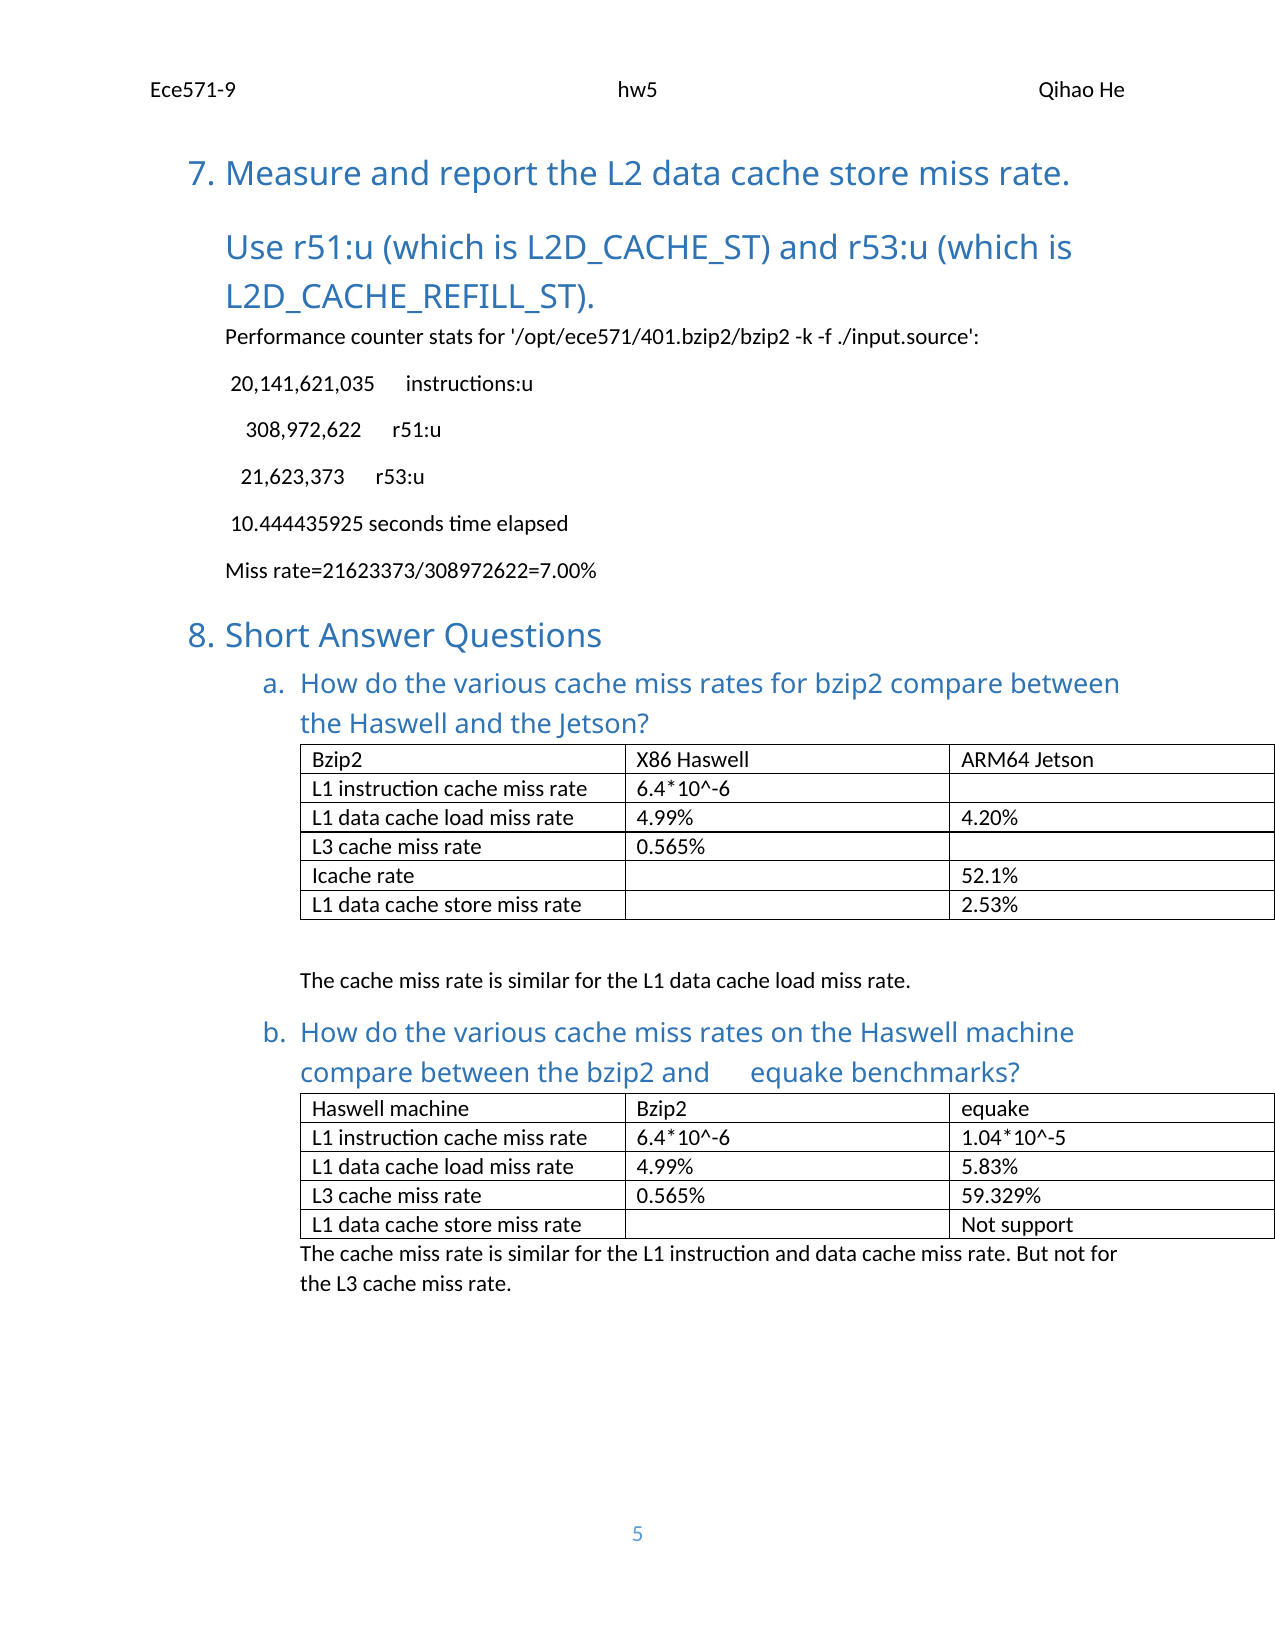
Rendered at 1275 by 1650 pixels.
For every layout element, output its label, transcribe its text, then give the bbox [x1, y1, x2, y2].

table_cell 59.329% [950, 1181, 1274, 1209]
subtitle Measure and report the L2 data cache store miss rate. [187, 150, 1125, 195]
subtitle Short Answer Questions [187, 611, 1125, 657]
text Miss rate=21623373/308972622=7.00% [150, 556, 1125, 584]
table_header equake [950, 1094, 1274, 1122]
text 20,141,621,035 instructions:u [150, 369, 1125, 397]
table_cell 0.565% [626, 833, 949, 860]
table_cell L1 data cache load miss rate [301, 803, 625, 831]
table_cell 4.20% [950, 803, 1274, 831]
table_cell 1.04*10^-5 [950, 1123, 1274, 1151]
table_cell L1 instruction cache miss rate [301, 774, 625, 802]
table_header Bzip2 [301, 745, 625, 773]
table_cell L3 cache miss rate [301, 833, 625, 860]
table_cell [626, 861, 949, 889]
text The cache miss rate is similar for the L1 data cache load miss rate. [300, 966, 1125, 994]
table_header Haswell machine [301, 1094, 625, 1122]
table_cell 4.99% [626, 1152, 949, 1180]
subtitle How do the various cache miss rates for bzip2 compare between the Haswell and the Jetson? [262, 664, 1125, 741]
table_cell Icache rate [301, 861, 625, 889]
table_cell L1 instruction cache miss rate [301, 1123, 625, 1151]
table_cell L3 cache miss rate [301, 1181, 625, 1209]
table_cell [950, 833, 1274, 860]
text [150, 322, 1125, 350]
table_cell 6.4*10^-6 [626, 774, 949, 802]
text 10.444435925 seconds time elapsed [150, 509, 1125, 537]
table_header ARM64 Jetson [950, 745, 1274, 773]
table_cell 52.1% [950, 861, 1274, 889]
table_cell 0.565% [626, 1181, 949, 1209]
table_cell [626, 1210, 949, 1238]
table_cell 4.99% [626, 803, 949, 831]
table_cell L1 data cache load miss rate [301, 1152, 625, 1180]
text 21,623,373 r53:u [150, 462, 1125, 491]
table_cell L1 data cache store miss rate [301, 891, 625, 918]
table_cell 2.53% [950, 891, 1274, 918]
table_cell [950, 774, 1274, 802]
table_header Bzip2 [626, 1094, 949, 1122]
table_cell [626, 891, 949, 918]
table_cell 6.4*10^-6 [626, 1123, 949, 1151]
text The cache miss rate is similar for the L1 instruction and data cache miss rate. But not for the L3 cache miss rate. [300, 1239, 1125, 1297]
subtitle How do the various cache miss rates on the Haswell machine compare between the bzip2 and equake benchmarks? [262, 1013, 1125, 1090]
text 308,972,622 r51:u [150, 416, 1125, 444]
subtitle Use r51:u (which is L2D_CACHE_ST) and r53:u (which is L2D_CACHE_REFILL_ST). [225, 224, 1125, 318]
table_header X86 Haswell [626, 745, 949, 773]
table_cell 5.83% [950, 1152, 1274, 1180]
table_cell L1 data cache store miss rate [301, 1210, 625, 1238]
table_cell Not support [950, 1210, 1274, 1238]
